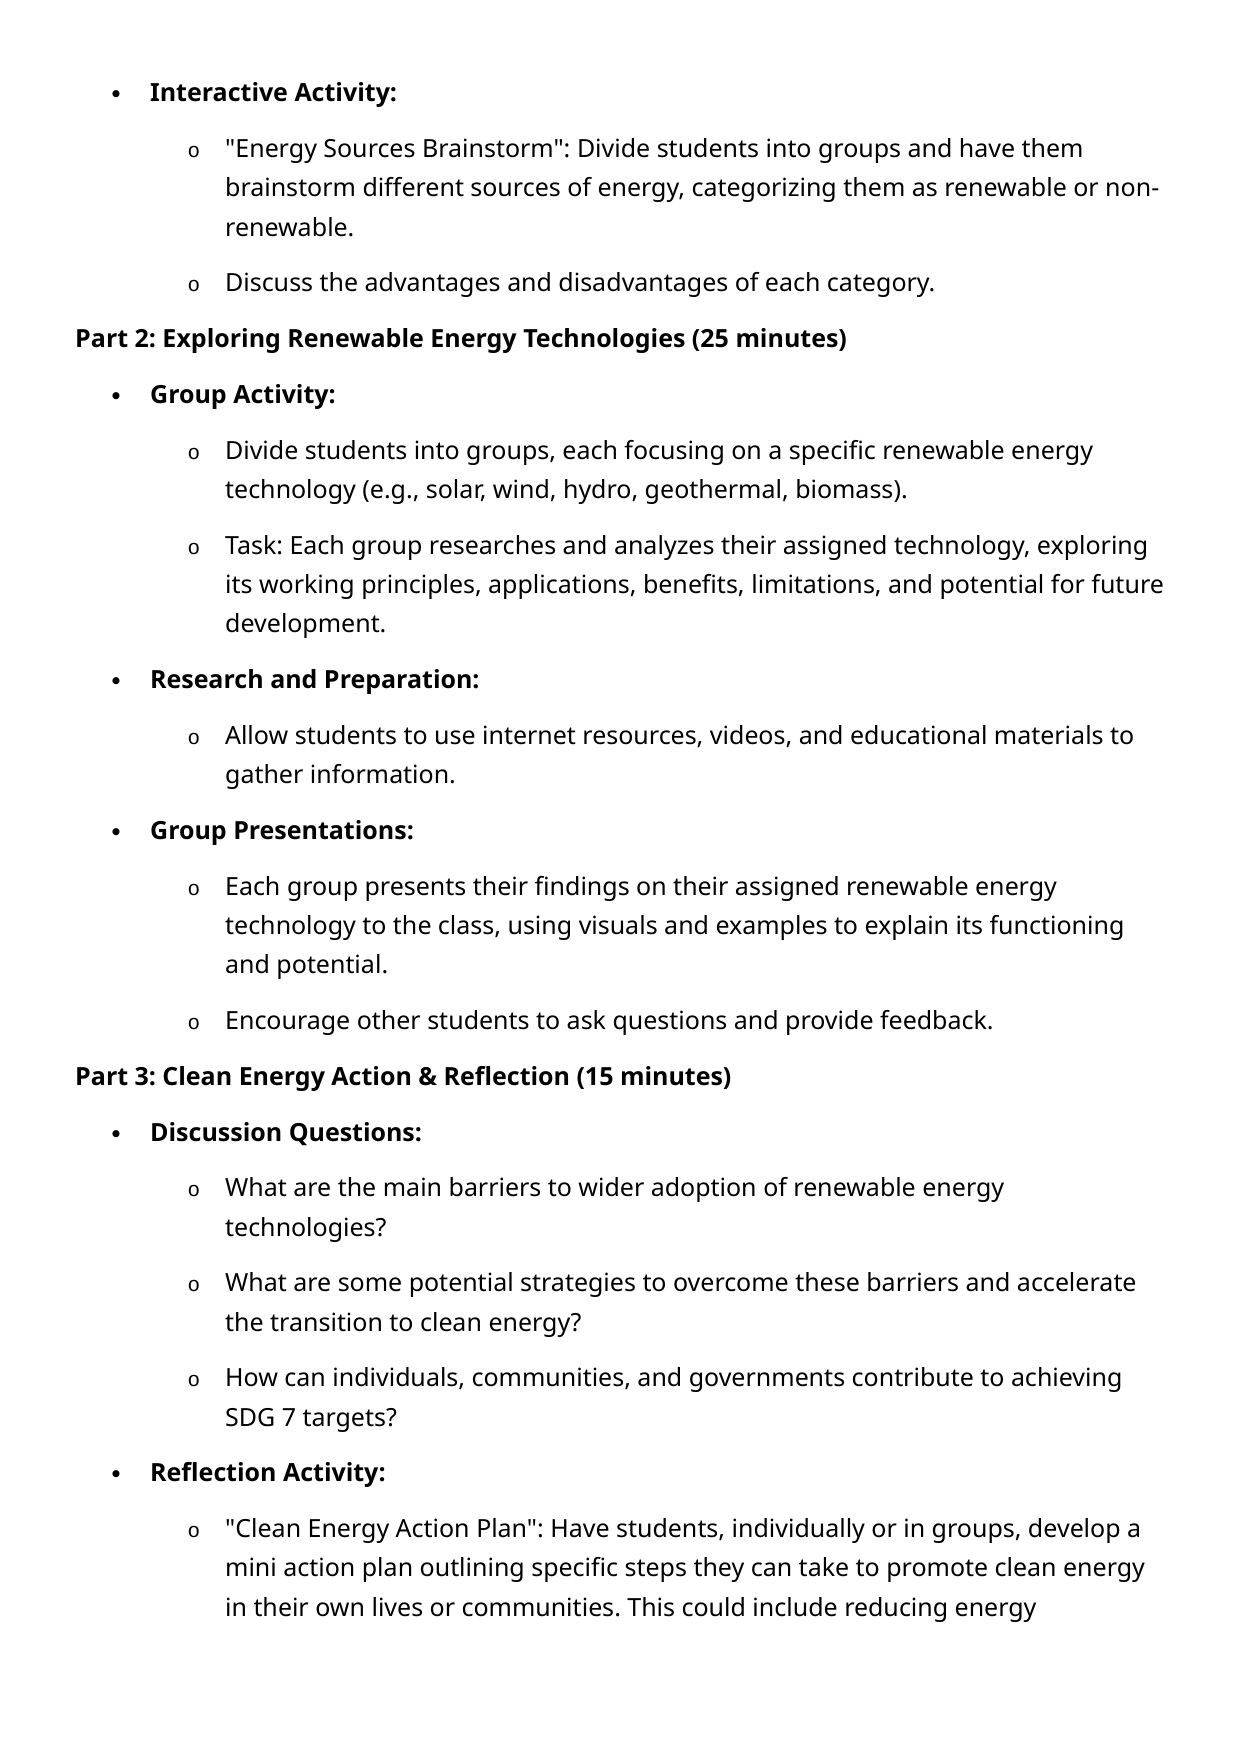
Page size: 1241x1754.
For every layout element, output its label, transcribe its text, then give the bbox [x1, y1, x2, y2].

list Discuss the advantages and disadvantages of each category. [187, 265, 1165, 299]
list Each group presents their findings on their assigned renewable energy technology to the class, using visuals and examples to explain its functioning and potential. [187, 868, 1165, 981]
list Reflection Activity: [112, 1455, 1165, 1489]
list Discussion Questions: [112, 1114, 1165, 1148]
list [187, 1511, 1165, 1623]
list Group Presentations: [112, 812, 1165, 847]
text Part 3: Clean Energy Action & Reflection (15 minutes) [75, 1058, 1165, 1092]
list How can individuals, communities, and governments contribute to achieving SDG 7 targets? [187, 1360, 1165, 1433]
list Divide students into groups, each focusing on a specific renewable energy technology (e.g., solar, wind, hydro, geothermal, biomass). [187, 432, 1165, 506]
list Interactive Activity: [112, 75, 1165, 109]
list Research and Preparation: [112, 662, 1165, 696]
list Encourage other students to ask questions and provide feedback. [187, 1002, 1165, 1037]
list Allow students to use internet resources, videos, and educational materials to gather information. [187, 717, 1165, 791]
list "Energy Sources Brainstorm": Divide students into groups and have them brainstorm different sources of energy, categorizing them as renewable or non-renewable. [187, 131, 1165, 243]
list What are the main barriers to wider adoption of renewable energy technologies? [187, 1170, 1165, 1243]
list Group Activity: [112, 377, 1165, 411]
list What are some potential strategies to overcome these barriers and accelerate the transition to clean energy? [187, 1265, 1165, 1338]
text Part 2: Exploring Renewable Energy Technologies (25 minutes) [75, 321, 1165, 355]
list Task: Each group researches and analyzes their assigned technology, exploring its working principles, applications, benefits, limitations, and potential for future development. [187, 527, 1165, 640]
